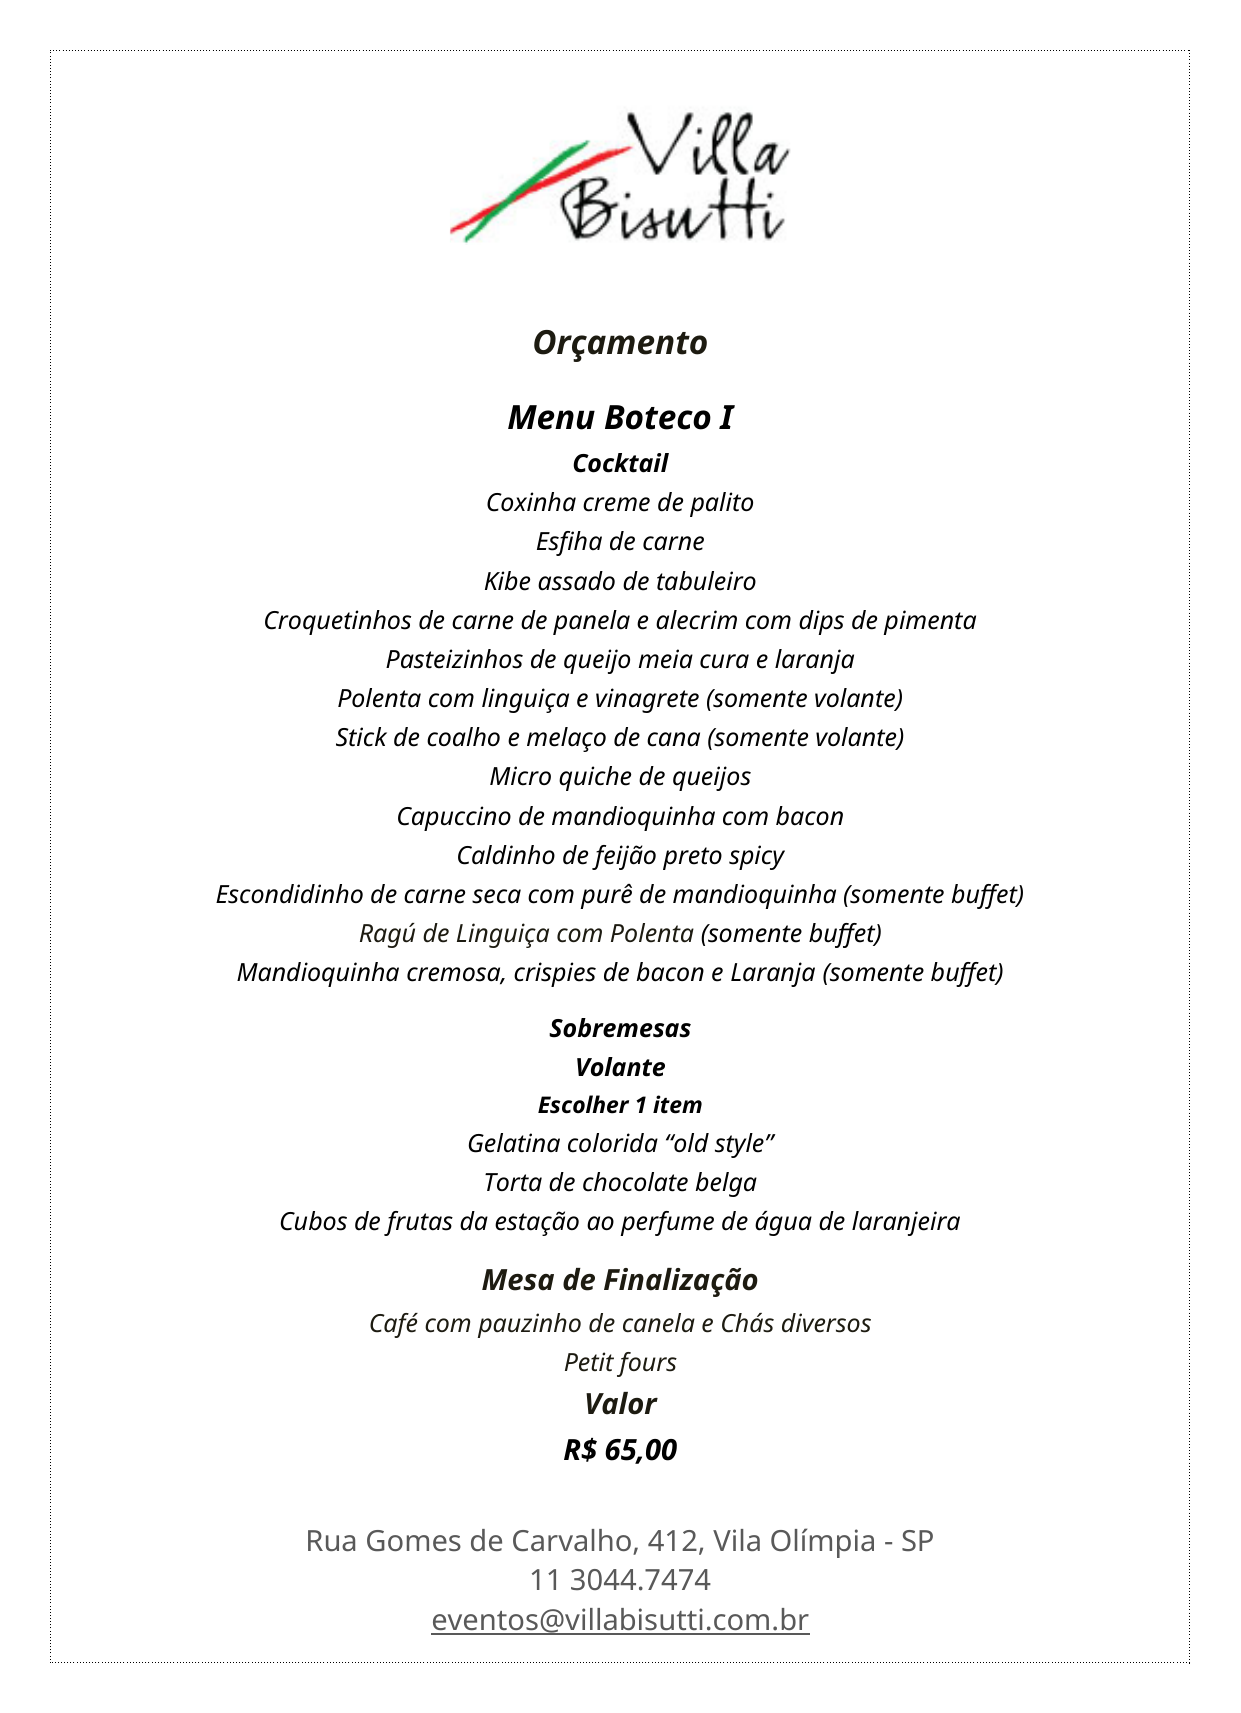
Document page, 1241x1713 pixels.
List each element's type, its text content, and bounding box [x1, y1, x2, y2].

text Kibe assado de tabuleiro [75, 563, 1165, 597]
text Sobremesas [75, 1011, 1165, 1045]
picture [449, 73, 791, 245]
text Gelatina colorida “old style” [75, 1125, 1165, 1159]
text Caldinho de feijão preto spicy [75, 837, 1165, 871]
text Cocktail [75, 446, 1165, 480]
text Menu Boteco I [75, 393, 1165, 439]
text Ragú de Linguiça com Polenta (somente buffet) [75, 916, 1165, 950]
text R$ 65,00 [75, 1429, 1165, 1469]
text Micro quiche de queijos [75, 759, 1165, 793]
text Valor [75, 1384, 1165, 1423]
text Coxinha creme de palito [75, 485, 1165, 519]
text Stick de coalho e melaço de cana (somente volante) [75, 720, 1165, 754]
text Orçamento [75, 318, 1165, 364]
text Volante [75, 1050, 1165, 1084]
text Polenta com linguiça e vinagrete (somente volante) [75, 681, 1165, 715]
text Pasteizinhos de queijo meia cura e laranja [75, 641, 1165, 676]
text Escolher 1 item [75, 1089, 1165, 1121]
text Mandioquinha cremosa, crispies de bacon e Laranja (somente buffet) [75, 955, 1165, 989]
text Esfiha de carne [75, 524, 1165, 558]
text Escondidinho de carne seca com purê de mandioquinha (somente buffet) [75, 876, 1165, 911]
text Croquetinhos de carne de panela e alecrim com dips de pimenta [75, 602, 1165, 636]
text Torta de chocolate belga [75, 1164, 1165, 1198]
text Petit fours [75, 1344, 1165, 1378]
text Cubos de frutas da estação ao perfume de água de laranjeira [75, 1203, 1165, 1238]
text Capuccino de mandioquinha com bacon [75, 798, 1165, 832]
text Mesa de Finalização [75, 1260, 1165, 1299]
text Café com pauzinho de canela e Chás diversos [75, 1305, 1165, 1339]
